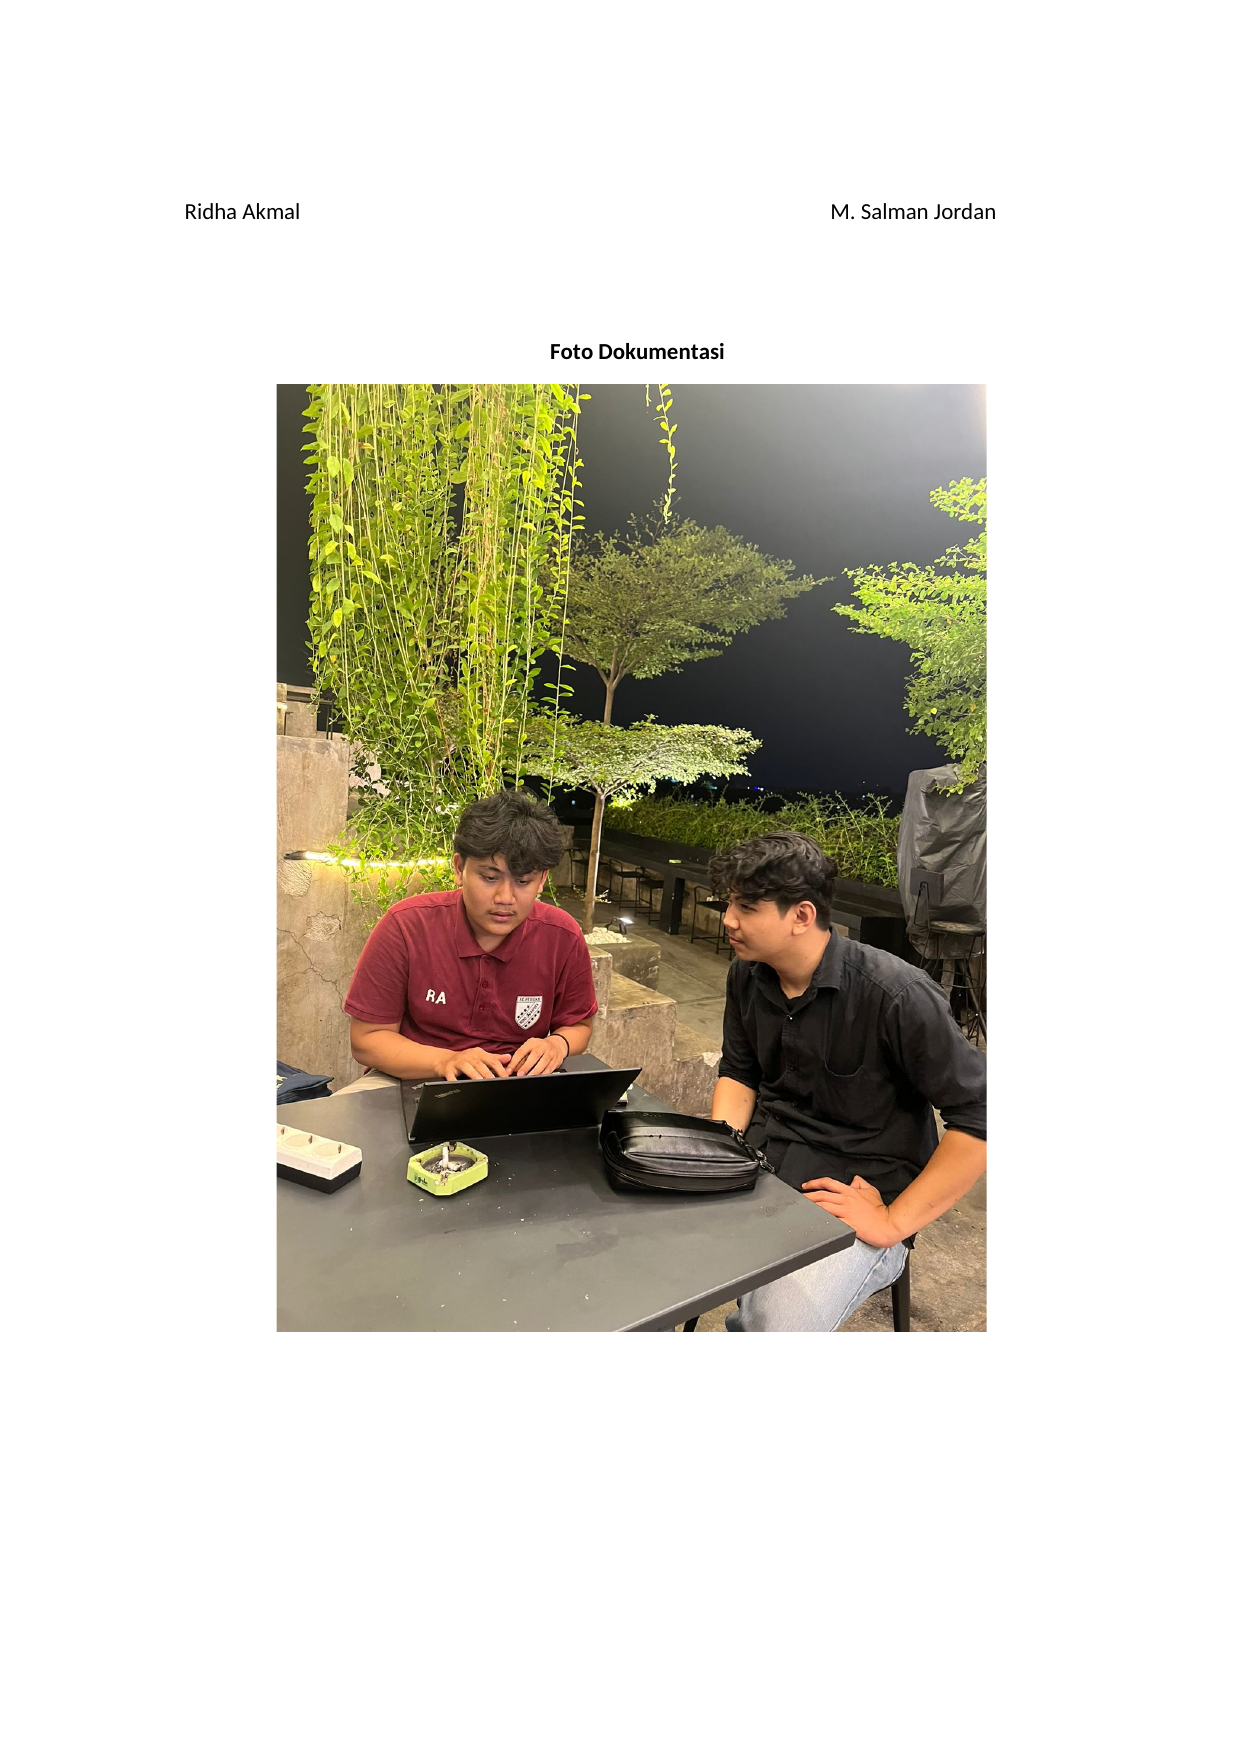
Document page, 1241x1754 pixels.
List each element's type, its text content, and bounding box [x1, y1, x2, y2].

picture [276, 384, 987, 1332]
text Foto Dokumentasi [150, 337, 1090, 366]
text Ridha Akmal M. Salman Jordan [150, 197, 1090, 225]
